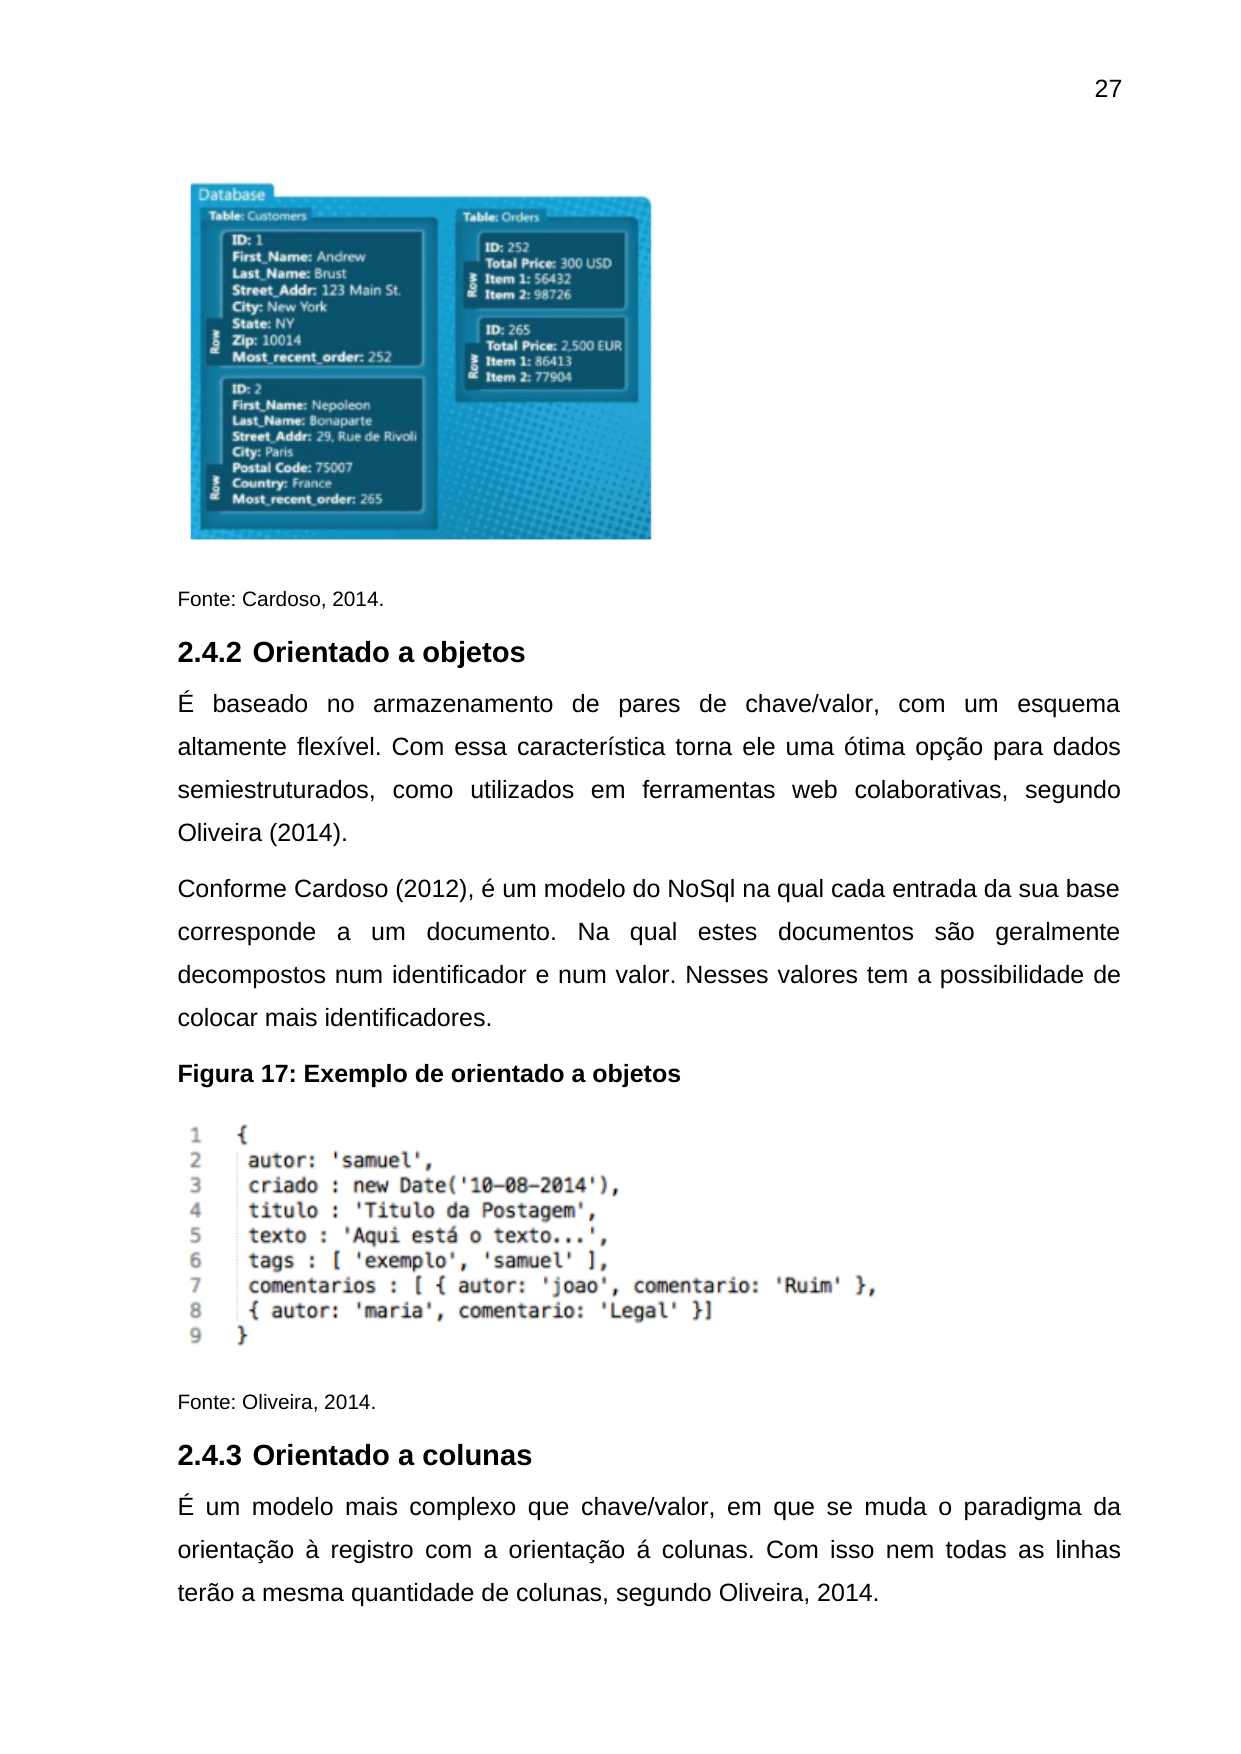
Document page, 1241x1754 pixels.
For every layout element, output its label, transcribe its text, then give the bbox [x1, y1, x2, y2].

subtitle Orientado a colunas [177, 1438, 1122, 1472]
subtitle Orientado a objetos [177, 635, 1122, 669]
text É um modelo mais complexo que chave/valor, em que se muda o paradigma da orientação à registro com a orientação á colunas. Com isso nem todas as linhas terão a mesma quantidade de colunas, segundo Oliveira, 2014. [177, 1492, 1122, 1607]
picture [177, 1114, 1017, 1363]
text Fonte: Cardoso, 2014. [177, 587, 1122, 611]
picture [177, 177, 692, 560]
text Fonte: Oliveira, 2014. [177, 1390, 1122, 1414]
text Conforme Cardoso (2012), é um modelo do NoSql na qual cada entrada da sua base corresponde a um documento. Na qual estes documentos são geralmente decompostos num identificador e num valor. Nesses valores tem a possibilidade de colocar mais identificadores. [177, 874, 1122, 1032]
text É baseado no armazenamento de pares de chave/valor, com um esquema altamente flexível. Com essa característica torna ele uma ótima opção para dados semiestruturados, como utilizados em ferramentas web colaborativas, segundo Oliveira (2014). [177, 689, 1122, 847]
text Figura 17: Exemplo de orientado a objetos [177, 1059, 1122, 1087]
